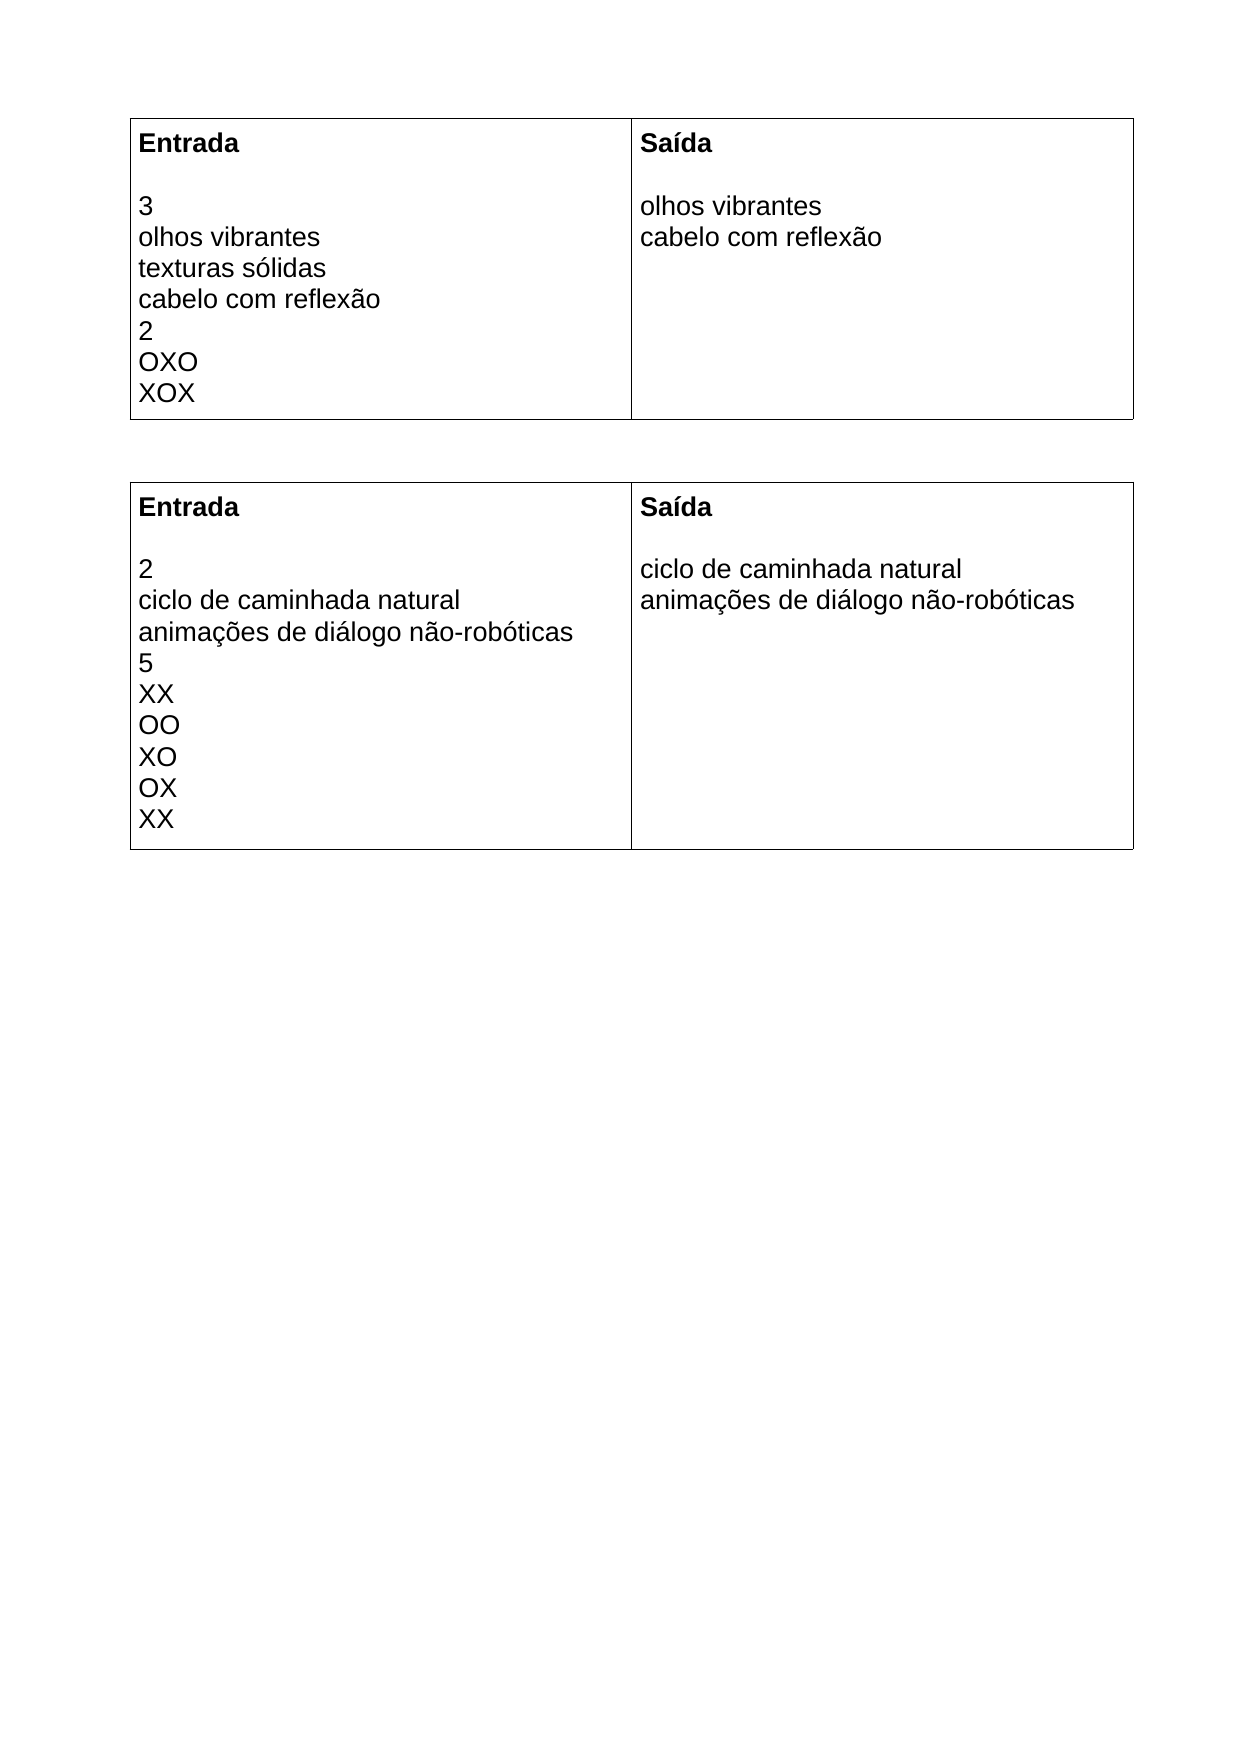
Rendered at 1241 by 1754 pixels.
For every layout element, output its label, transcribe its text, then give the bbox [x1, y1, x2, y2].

table_header Saída ciclo de caminhada natural animações de diálogo não-robóticas [632, 483, 1133, 849]
table_header Entrada 2 ciclo de caminhada natural animações de diálogo não-robóticas 5 XX OO XO OX XX [131, 483, 631, 849]
table_header Entrada 3 olhos vibrantes texturas sólidas cabelo com reflexão 2 OXO XOX [131, 119, 631, 419]
table_header Saída olhos vibrantes cabelo com reflexão [632, 119, 1133, 419]
